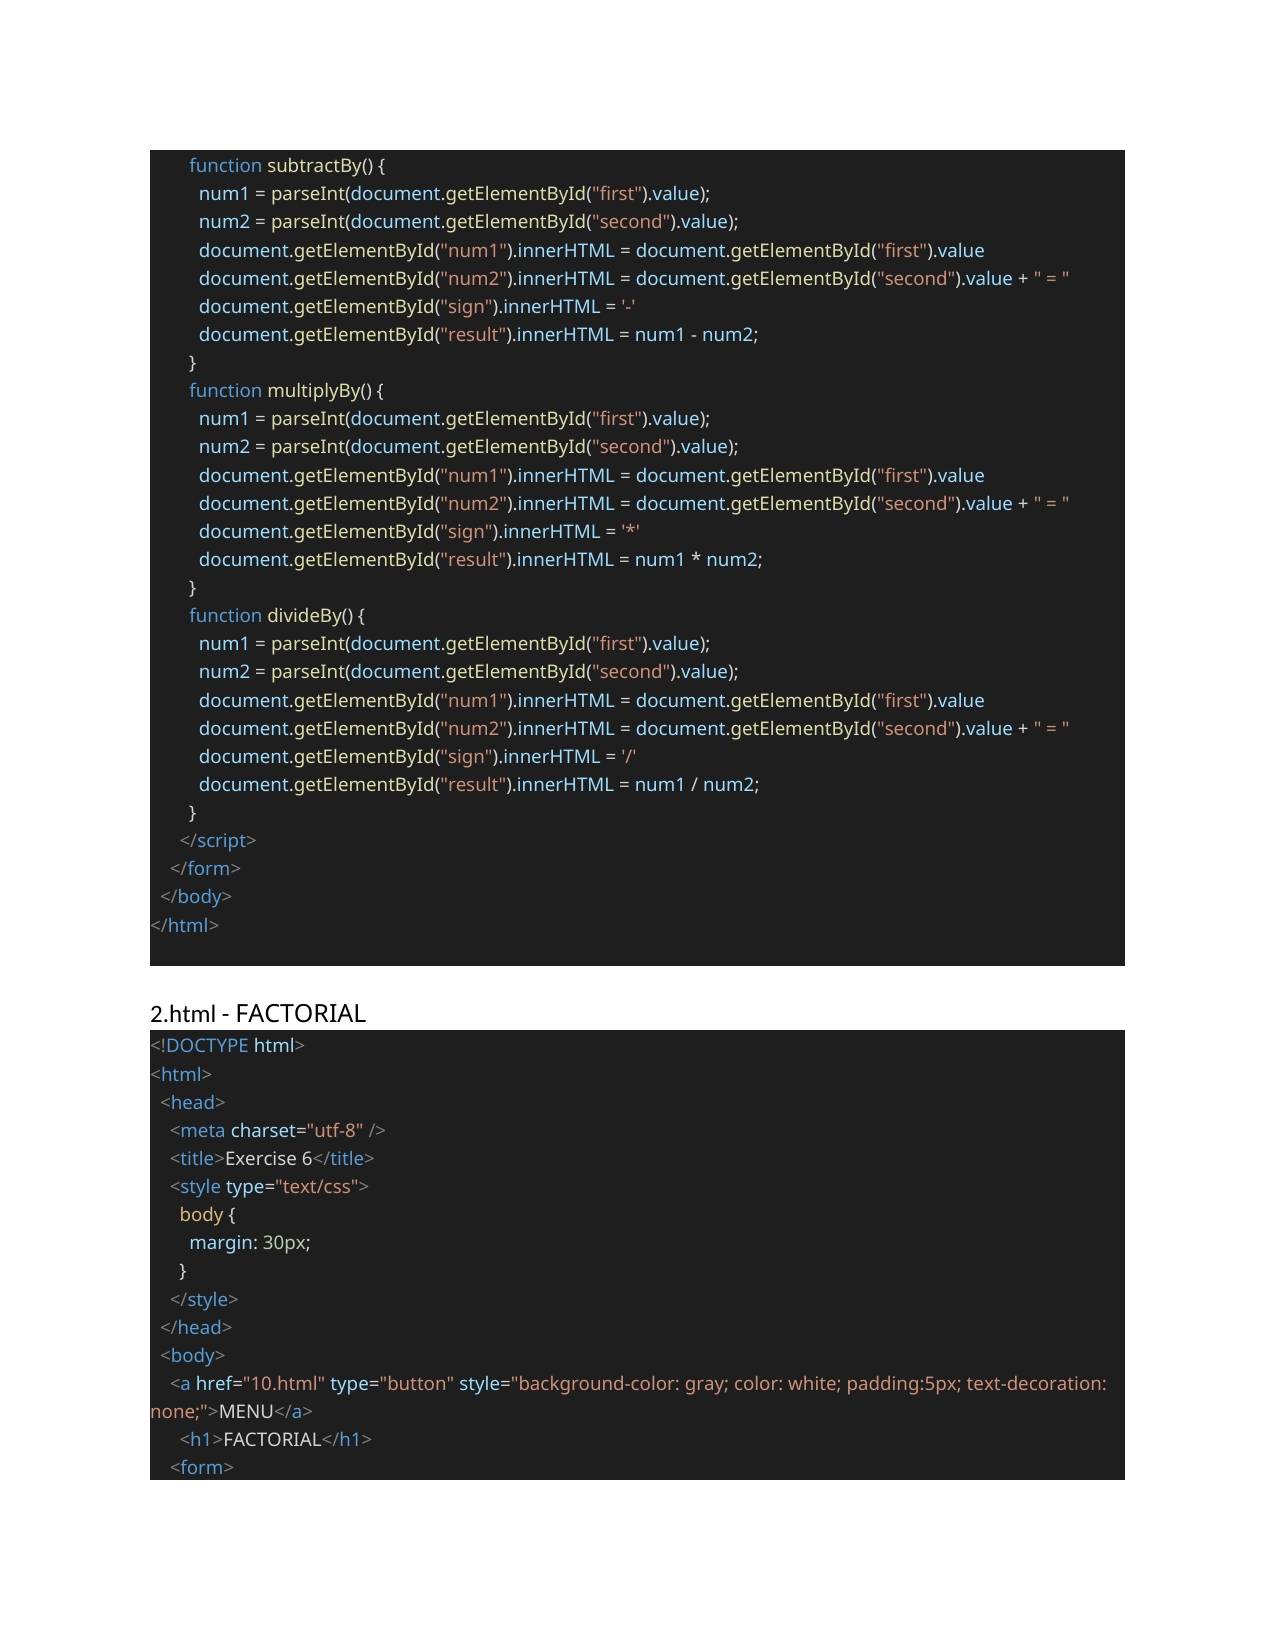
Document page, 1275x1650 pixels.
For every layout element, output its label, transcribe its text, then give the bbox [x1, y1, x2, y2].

text function divideBy() { [150, 600, 1125, 628]
text document.getElementById("result").innerHTML = num1 / num2; [150, 769, 1125, 797]
text <title>Exercise 6</title> [150, 1143, 1125, 1171]
text num1 = parseInt(document.getElementById("first").value); [150, 628, 1125, 656]
text <body> [150, 1339, 1125, 1368]
text document.getElementById("num1").innerHTML = document.getElementById("first").value [150, 684, 1125, 712]
text num1 = parseInt(document.getElementById("first").value); [150, 178, 1125, 206]
text </body> [150, 881, 1125, 909]
text </html> [150, 909, 1125, 937]
text document.getElementById("result").innerHTML = num1 - num2; [150, 319, 1125, 347]
text } [150, 1255, 1125, 1283]
text <!DOCTYPE html> [150, 1030, 1125, 1058]
text document.getElementById("num2").innerHTML = document.getElementById("second").value + " = " [150, 487, 1125, 516]
text document.getElementById("num1").innerHTML = document.getElementById("first").value [150, 459, 1125, 487]
text document.getElementById("sign").innerHTML = '-' [150, 291, 1125, 319]
text </style> [150, 1283, 1125, 1311]
text 2.html - FACTORIAL [150, 996, 1125, 1030]
text document.getElementById("num2").innerHTML = document.getElementById("second").value + " = " [150, 712, 1125, 741]
text margin: 30px; [150, 1227, 1125, 1255]
text function subtractBy() { [150, 150, 1125, 178]
text document.getElementById("num2").innerHTML = document.getElementById("second").value + " = " [150, 262, 1125, 291]
text <h1>FACTORIAL</h1> [150, 1424, 1125, 1452]
text <html> [150, 1058, 1125, 1086]
text </script> [150, 825, 1125, 853]
text num2 = parseInt(document.getElementById("second").value); [150, 656, 1125, 684]
text num2 = parseInt(document.getElementById("second").value); [150, 431, 1125, 459]
text </head> [150, 1311, 1125, 1339]
text num2 = parseInt(document.getElementById("second").value); [150, 206, 1125, 234]
text <head> [150, 1086, 1125, 1114]
text </form> [150, 853, 1125, 881]
text } [150, 347, 1125, 375]
text document.getElementById("num1").innerHTML = document.getElementById("first").value [150, 234, 1125, 262]
text <style type="text/css"> [150, 1171, 1125, 1199]
text } [150, 797, 1125, 825]
text <meta charset="utf-8" /> [150, 1114, 1125, 1143]
text <form> [150, 1452, 1125, 1480]
text function multiplyBy() { [150, 375, 1125, 403]
text document.getElementById("result").innerHTML = num1 * num2; [150, 544, 1125, 572]
text body { [150, 1199, 1125, 1227]
text <a href="10.html" type="button" style="background-color: gray; color: white; padding:5px; text-decoration: none;">MENU</a> [150, 1368, 1125, 1424]
text num1 = parseInt(document.getElementById("first").value); [150, 403, 1125, 431]
text } [150, 572, 1125, 600]
text document.getElementById("sign").innerHTML = '*' [150, 516, 1125, 544]
text document.getElementById("sign").innerHTML = '/' [150, 741, 1125, 769]
